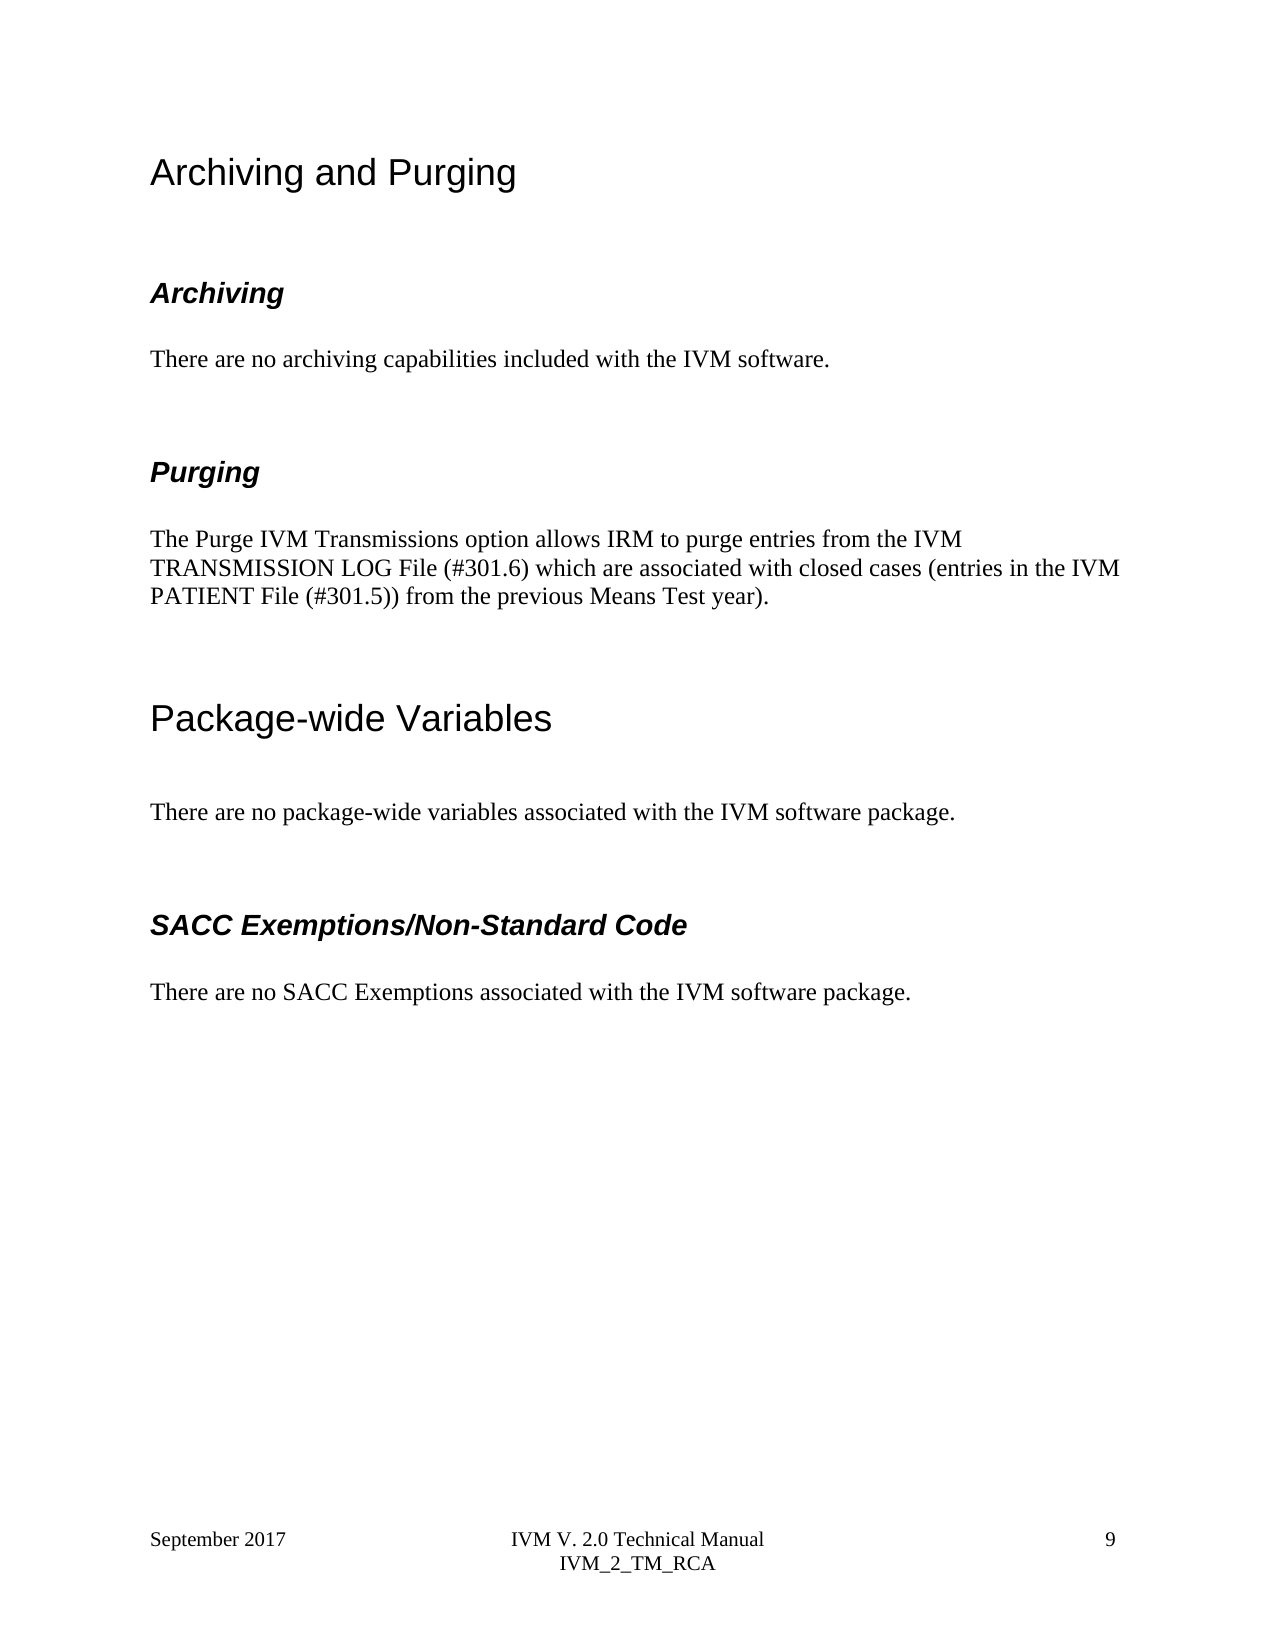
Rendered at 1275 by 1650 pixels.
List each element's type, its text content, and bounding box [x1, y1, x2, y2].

text There are no SACC Exemptions associated with the IVM software package. [150, 977, 1125, 1006]
text There are no package-wide variables associated with the IVM software package. [150, 797, 1125, 826]
subtitle Archiving [150, 276, 1125, 309]
text There are no archiving capabilities included with the IVM software. [150, 344, 1125, 373]
subtitle Package-wide Variables [150, 696, 1125, 739]
subtitle Purging [150, 455, 1125, 489]
subtitle SACC Exemptions/Non-Standard Code [150, 908, 1125, 942]
subtitle Archiving and Purging [150, 150, 1125, 193]
text The Purge IVM Transmissions option allows IRM to purge entries from the IVM TRANSMISSION LOG File (#301.6) which are associated with closed cases (entries in the IVM PATIENT File (#301.5)) from the previous Means Test year). [150, 524, 1125, 610]
